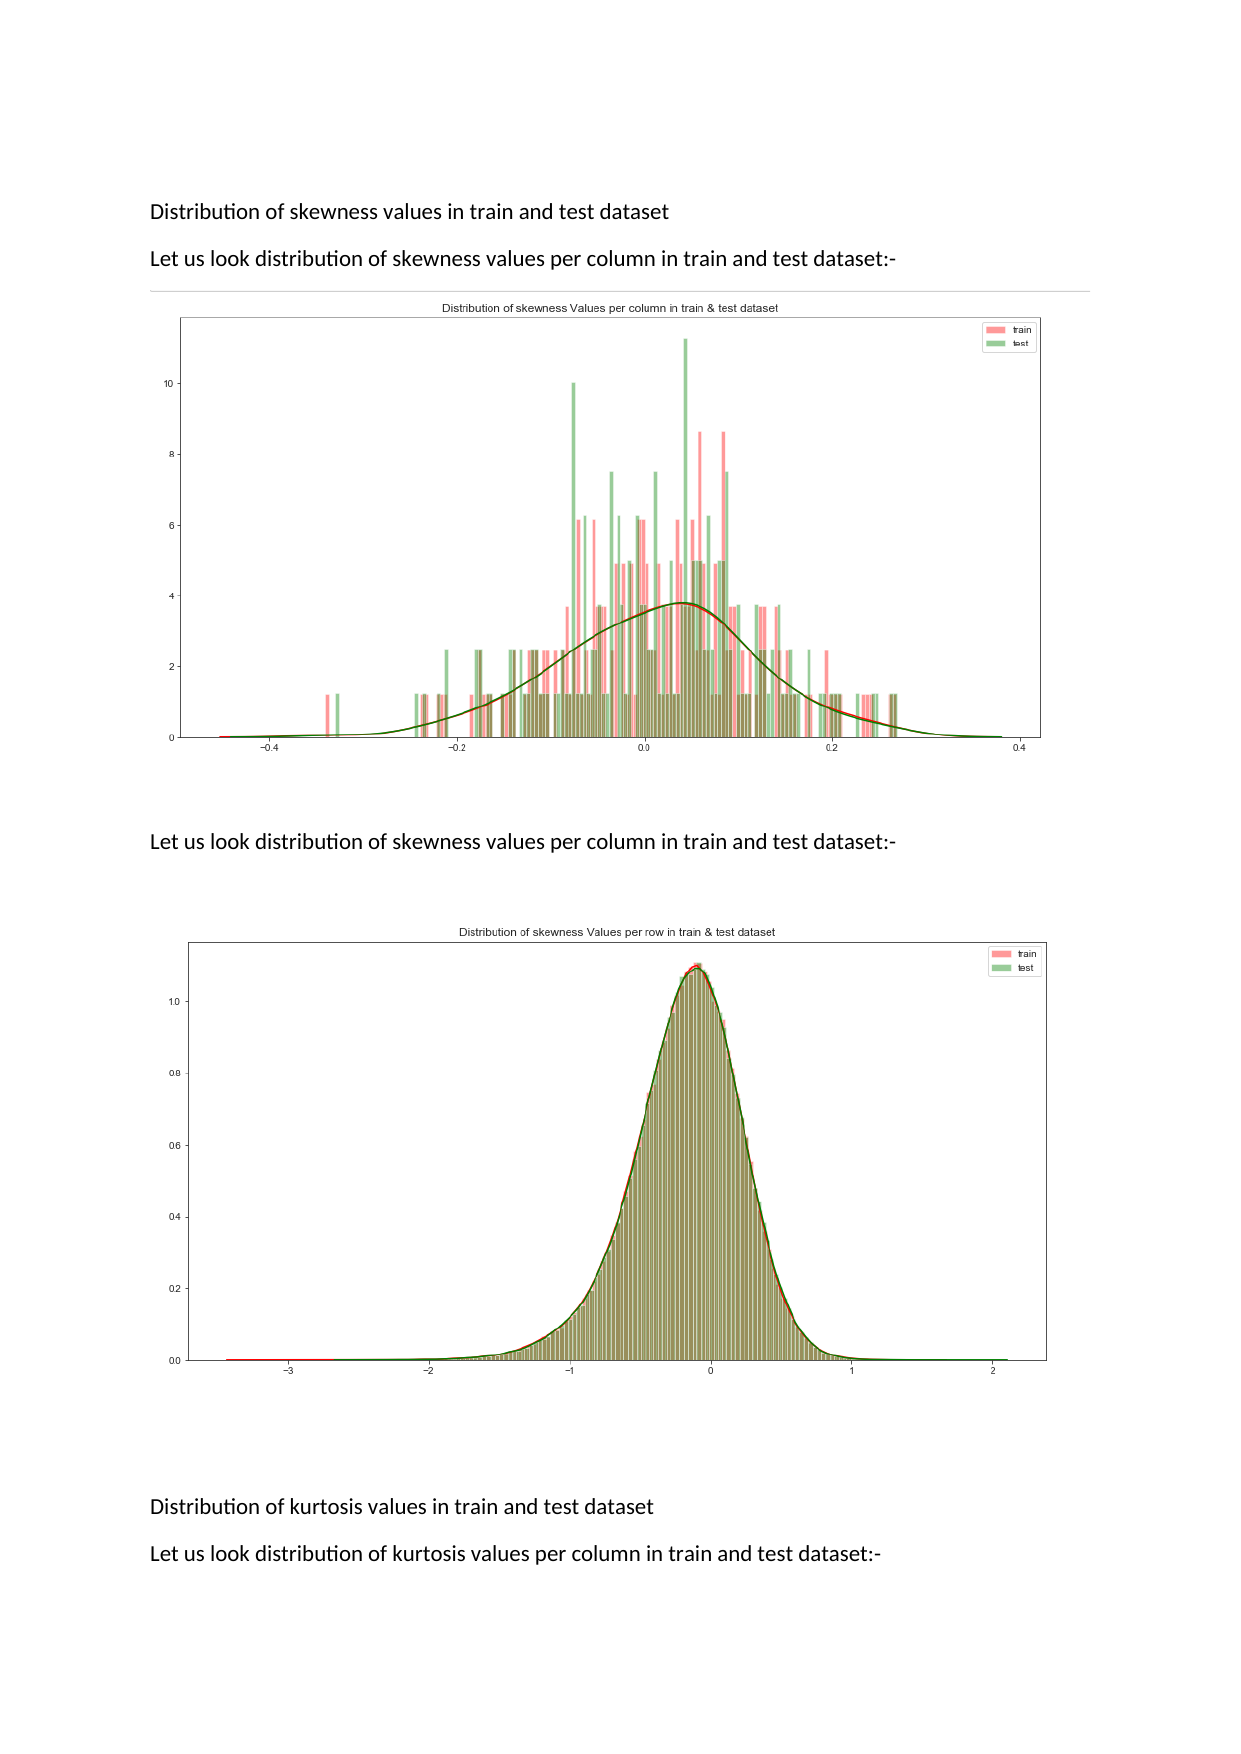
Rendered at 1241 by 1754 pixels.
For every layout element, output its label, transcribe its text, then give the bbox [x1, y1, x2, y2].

picture [150, 920, 1091, 1380]
text Let us look distribution of skewness values per column in train and test dataset:- [150, 827, 1090, 855]
picture [150, 290, 1091, 762]
text Let us look distribution of skewness values per column in train and test dataset:- [150, 244, 1090, 272]
text Distribution of skewness values in train and test dataset [150, 197, 1090, 225]
text Distribution of kurtosis values in train and test dataset [150, 1492, 1090, 1520]
text Let us look distribution of kurtosis values per column in train and test dataset:- [150, 1539, 1090, 1567]
